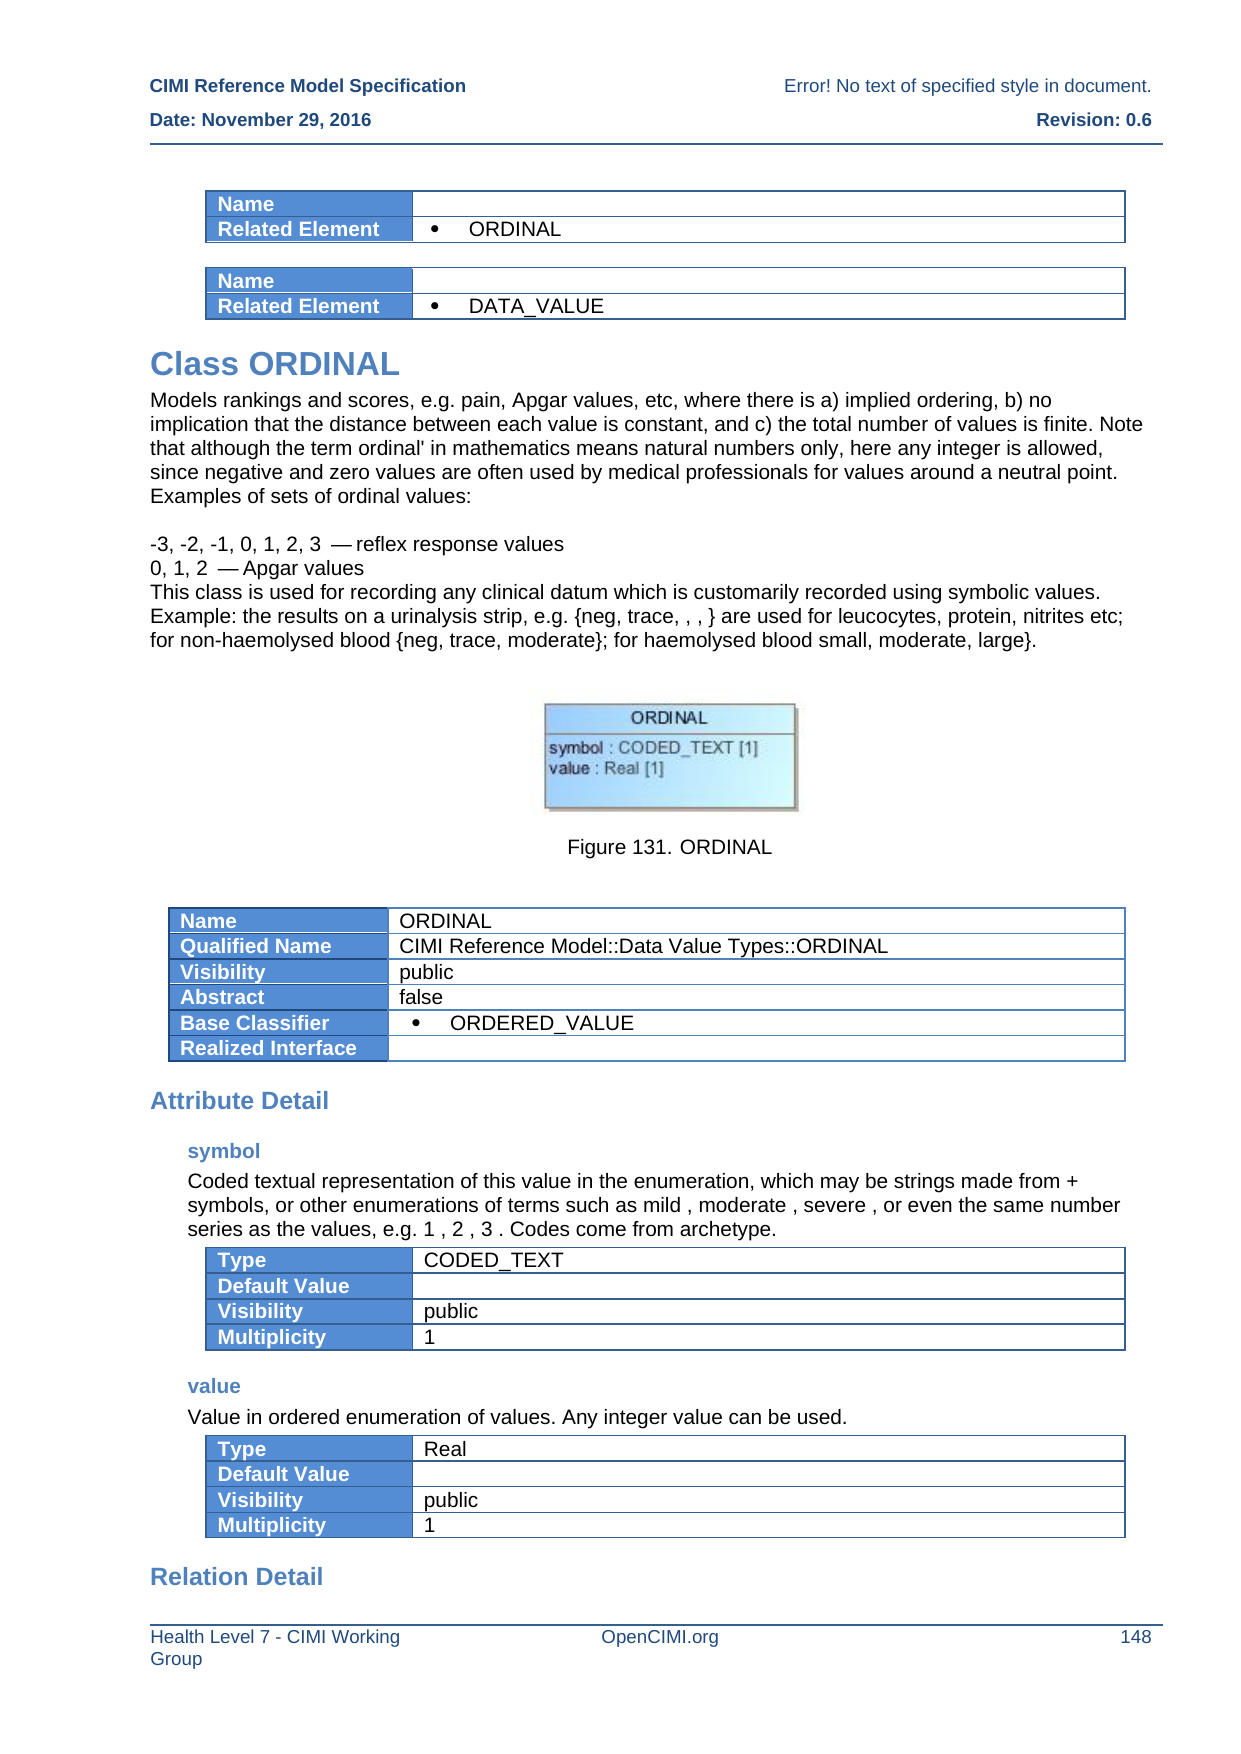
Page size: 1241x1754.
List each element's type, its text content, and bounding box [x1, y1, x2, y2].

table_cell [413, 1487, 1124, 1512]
text Value in ordered enumeration of values. Any integer value can be used. [187, 1404, 1152, 1428]
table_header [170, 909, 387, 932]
text Coded textual representation of this value in the enumeration, which may be strings made from + symbols, or other enumerations of terms such as mild , moderate , severe , or even the same number series as the values, e.g. 1 , 2 , 3 . Codes come from archetype. [187, 1169, 1152, 1241]
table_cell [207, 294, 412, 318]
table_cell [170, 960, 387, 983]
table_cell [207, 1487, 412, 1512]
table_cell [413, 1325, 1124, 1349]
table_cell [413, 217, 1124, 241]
subtitle Relation Detail [150, 1562, 1152, 1591]
subtitle Class ORDINAL [150, 343, 1152, 382]
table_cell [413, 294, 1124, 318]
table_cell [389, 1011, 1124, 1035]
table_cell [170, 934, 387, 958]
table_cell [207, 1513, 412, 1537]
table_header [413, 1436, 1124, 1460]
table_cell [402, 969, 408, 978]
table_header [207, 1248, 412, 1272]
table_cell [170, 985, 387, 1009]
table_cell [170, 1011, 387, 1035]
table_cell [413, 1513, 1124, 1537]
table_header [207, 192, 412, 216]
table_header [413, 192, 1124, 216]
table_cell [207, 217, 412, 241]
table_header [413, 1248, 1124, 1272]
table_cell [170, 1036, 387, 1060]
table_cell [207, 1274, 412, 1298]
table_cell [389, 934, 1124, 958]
text ORDINAL [187, 835, 1152, 859]
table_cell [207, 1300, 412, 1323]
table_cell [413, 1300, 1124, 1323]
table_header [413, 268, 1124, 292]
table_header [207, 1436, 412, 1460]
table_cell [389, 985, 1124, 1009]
picture [529, 688, 810, 823]
text Models rankings and scores, e.g. pain, Apgar values, etc, where there is a) implied ordering, b) no implication that the distance between each value is constant, and c) the total number of values is finite. Note that although the term ordinal' in mathematics means natural numbers only, here any integer is allowed, since negative and zero values are often used by medical professionals for values around a neutral point. Examples of sets of ordinal values: -3, -2, -1, 0, 1, 2, 3 — reflex response values 0, 1, 2 — Apgar values This class is used for recording any clinical datum which is customarily recorded using symbolic values. Example: the results on a urinalysis strip, e.g. {neg, trace, , , } are used for leucocytes, protein, nitrites etc; for non-haemolysed blood {neg, trace, moderate}; for haemolysed blood small, moderate, large}. [150, 388, 1152, 652]
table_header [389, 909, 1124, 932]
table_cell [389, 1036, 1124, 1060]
subtitle value [150, 1374, 1152, 1398]
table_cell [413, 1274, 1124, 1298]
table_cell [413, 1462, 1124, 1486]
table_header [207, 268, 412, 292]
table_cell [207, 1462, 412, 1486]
subtitle symbol [150, 1138, 1152, 1162]
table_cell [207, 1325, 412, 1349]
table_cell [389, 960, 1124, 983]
subtitle Attribute Detail [150, 1086, 1152, 1114]
